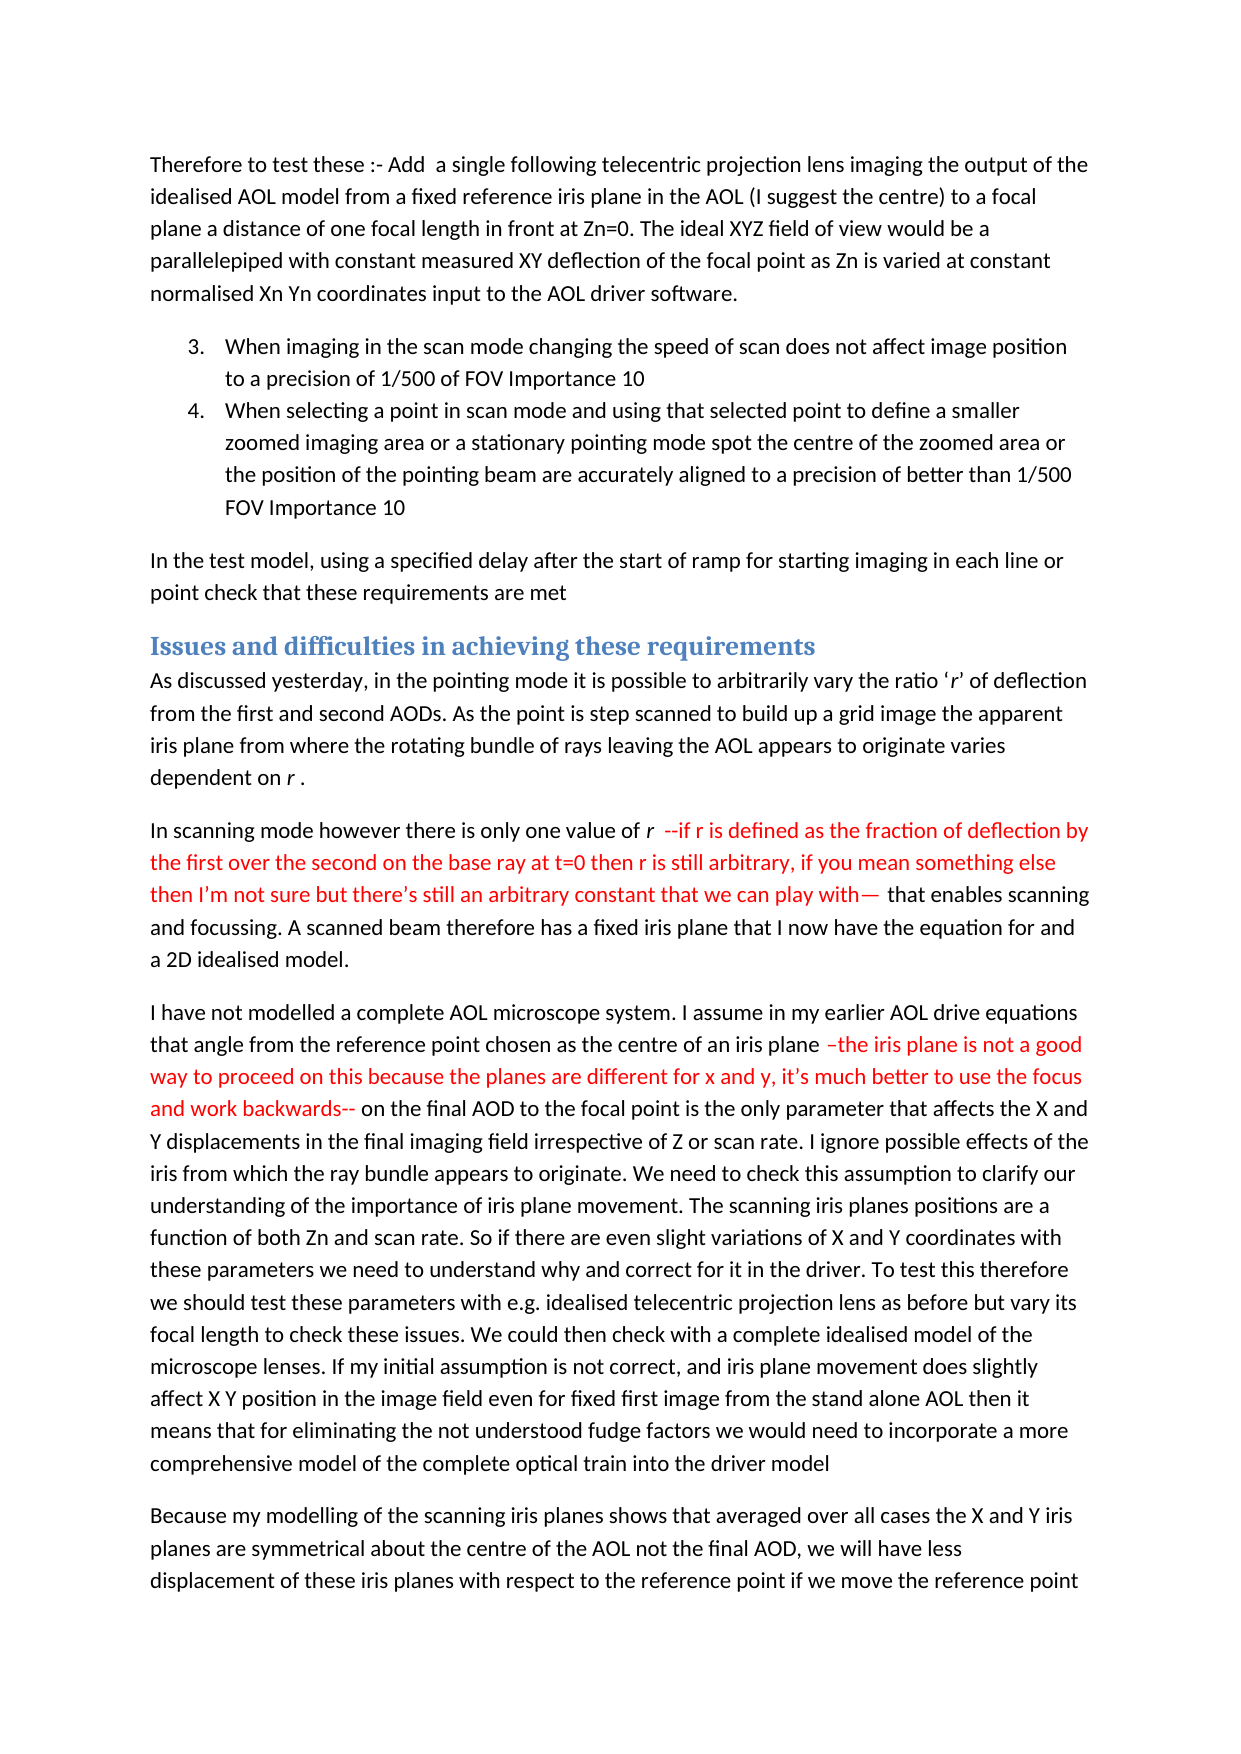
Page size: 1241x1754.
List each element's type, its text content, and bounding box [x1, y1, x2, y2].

list When selecting a point in scan mode and using that selected point to define a smaller zoomed imaging area or a stationary pointing mode spot the centre of the zoomed area or the position of the pointing beam are accurately aligned to a precision of better than 1/500 FOV Importance 10 [187, 396, 1090, 521]
list When imaging in the scan mode changing the speed of scan does not affect image position to a precision of 1/500 of FOV Importance 10 [187, 332, 1090, 392]
subtitle Issues and difficulties in achieving these requirements [150, 631, 1090, 662]
text In scanning mode however there is only one value of r --if r is defined as the fraction of deflection by the first over the second on the base ray at t=0 then r is still arbitrary, if you mean something else then I’m not sure but there’s still an arbitrary constant that we can play with— that enables scanning and focussing. A scanned beam therefore has a fixed iris plane that I now have the equation for and a 2D idealised model. [150, 816, 1090, 973]
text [150, 1502, 1090, 1594]
text As discussed yesterday, in the pointing mode it is possible to arbitrarily vary the ratio ‘r’ of deflection from the first and second AODs. As the point is step scanned to build up a grid image the apparent iris plane from where the rotating bundle of rays leaving the AOL appears to originate varies dependent on r . [150, 667, 1090, 791]
text I have not modelled a complete AOL microscope system. I assume in my earlier AOL drive equations that angle from the reference point chosen as the centre of an iris plane –the iris plane is not a good way to proceed on this because the planes are different for x and y, it’s much better to use the focus and work backwards-- on the final AOD to the focal point is the only parameter that affects the X and Y displacements in the final imaging field irrespective of Z or scan rate. I ignore possible effects of the iris from which the ray bundle appears to originate. We need to check this assumption to clarify our understanding of the importance of iris plane movement. The scanning iris planes positions are a function of both Zn and scan rate. So if there are even slight variations of X and Y coordinates with these parameters we need to understand why and correct for it in the driver. To test this therefore we should test these parameters with e.g. idealised telecentric projection lens as before but vary its focal length to check these issues. We could then check with a complete idealised model of the microscope lenses. If my initial assumption is not correct, and iris plane movement does slightly affect X Y position in the image field even for fixed first image from the stand alone AOL then it means that for eliminating the not understood fudge factors we would need to incorporate a more comprehensive model of the complete optical train into the driver model [150, 998, 1090, 1477]
text Therefore to test these :- Add a single following telecentric projection lens imaging the output of the idealised AOL model from a fixed reference iris plane in the AOL (I suggest the centre) to a focal plane a distance of one focal length in front at Zn=0. The ideal XYZ field of view would be a parallelepiped with constant measured XY deflection of the focal point as Zn is varied at constant normalised Xn Yn coordinates input to the AOL driver software. [150, 150, 1090, 307]
text In the test model, using a specified delay after the start of ramp for starting imaging in each line or point check that these requirements are met [150, 546, 1090, 606]
